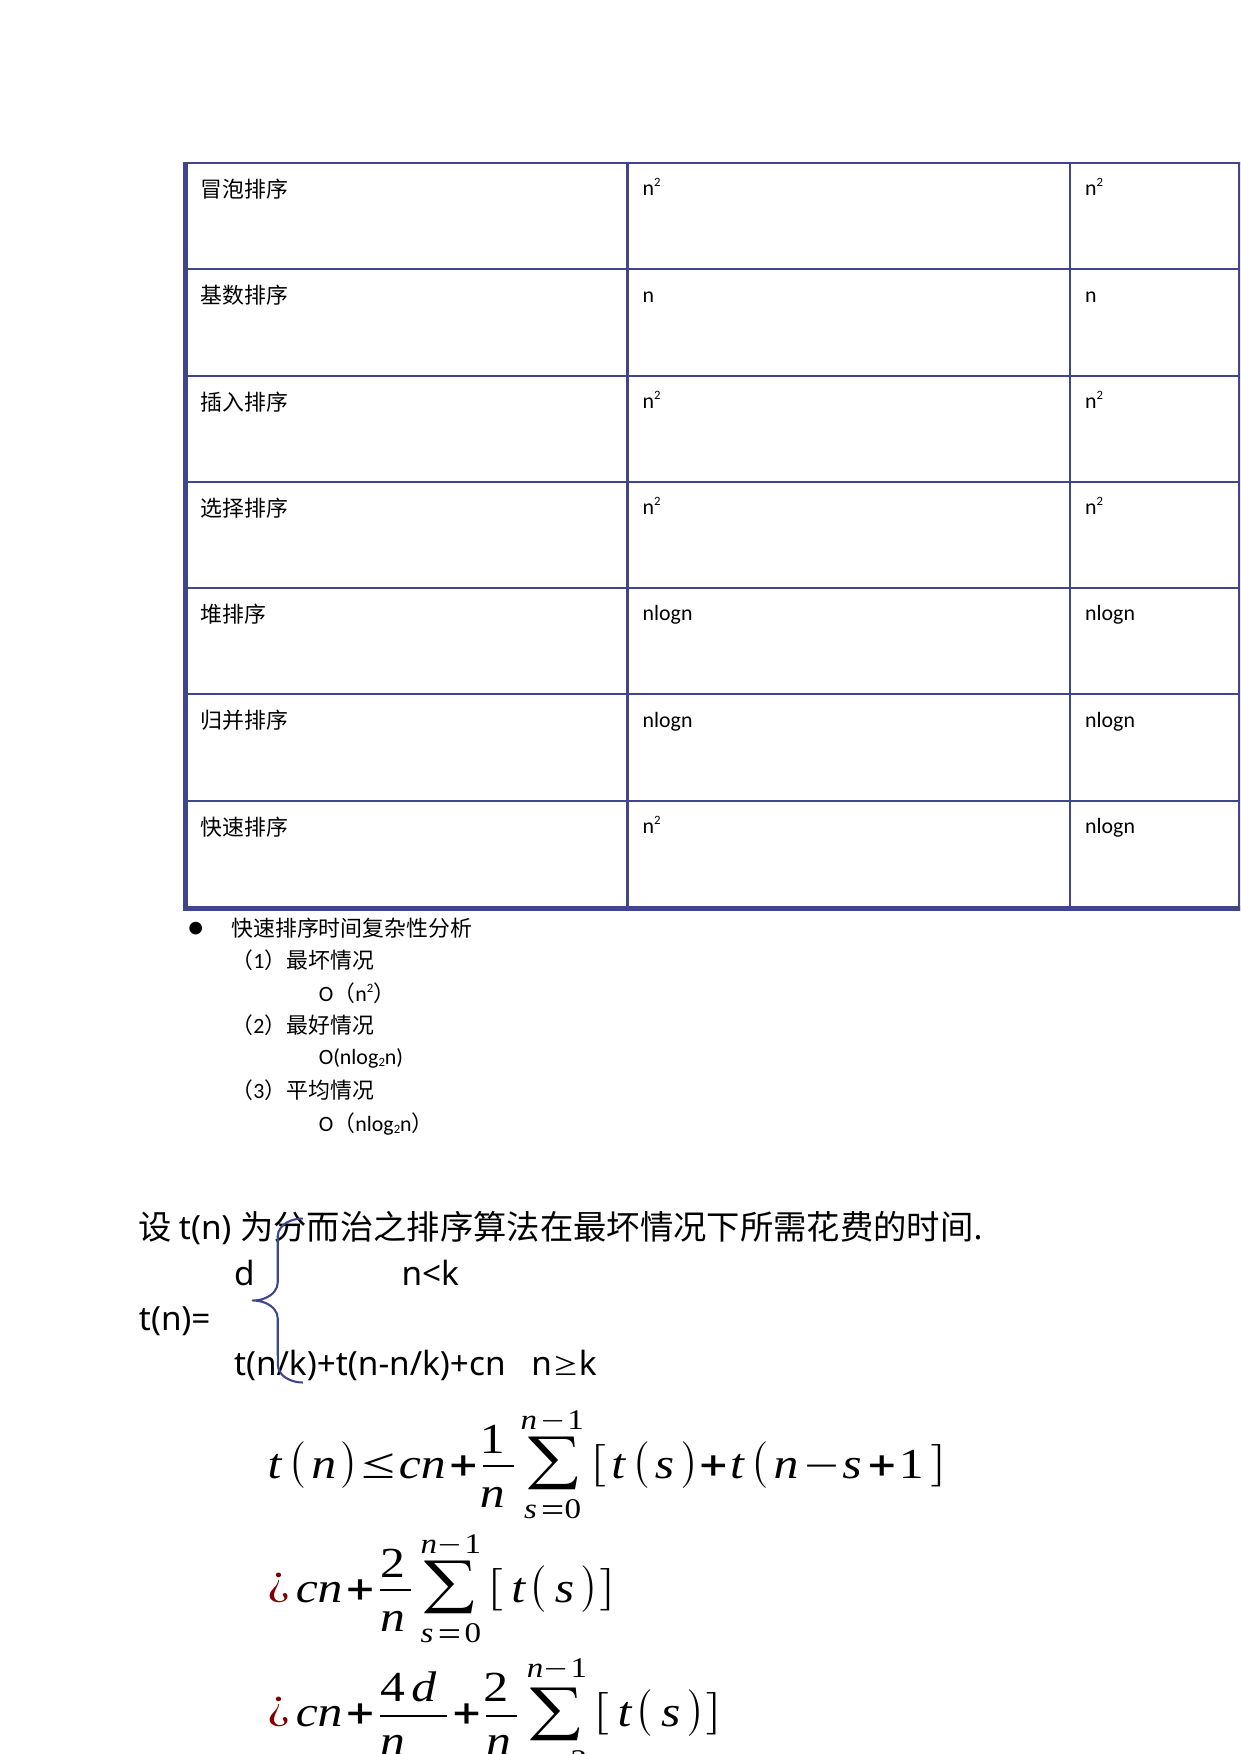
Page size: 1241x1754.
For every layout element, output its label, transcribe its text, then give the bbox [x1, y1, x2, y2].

table_cell nlogn [1071, 802, 1238, 906]
table_cell nlogn [629, 589, 1069, 693]
table_cell nlogn [1071, 695, 1238, 799]
table_cell 选择排序 [188, 483, 626, 587]
table_cell n2 [629, 164, 1069, 268]
table_cell n2 [1071, 483, 1238, 587]
list O（n2） [231, 975, 1053, 1008]
table_cell n2 [629, 802, 1069, 906]
table_cell n [629, 270, 1069, 374]
table_cell 归并排序 [188, 695, 626, 799]
table_cell nlogn [629, 695, 1069, 799]
table_cell nlogn [1071, 589, 1238, 693]
table_cell n [1071, 270, 1238, 374]
table_cell 基数排序 [188, 270, 626, 374]
list 快速排序时间复杂性分析 [187, 911, 1053, 943]
table_cell 快速排序 [188, 802, 626, 906]
list O(nlog2n) [231, 1040, 1053, 1073]
list O（nlog2n） [231, 1105, 1053, 1138]
list （2）最好情况 [231, 1008, 1053, 1040]
table_cell 堆排序 [188, 589, 626, 693]
list （1）最坏情况 [231, 943, 1053, 975]
table_cell 插入排序 [188, 377, 626, 481]
table_cell n2 [629, 377, 1069, 481]
table_cell n2 [1071, 164, 1238, 268]
list （3）平均情况 [231, 1073, 1053, 1105]
table_cell n2 [629, 483, 1069, 587]
table_cell 冒泡排序 [188, 164, 626, 268]
table_cell n2 [1071, 377, 1238, 481]
